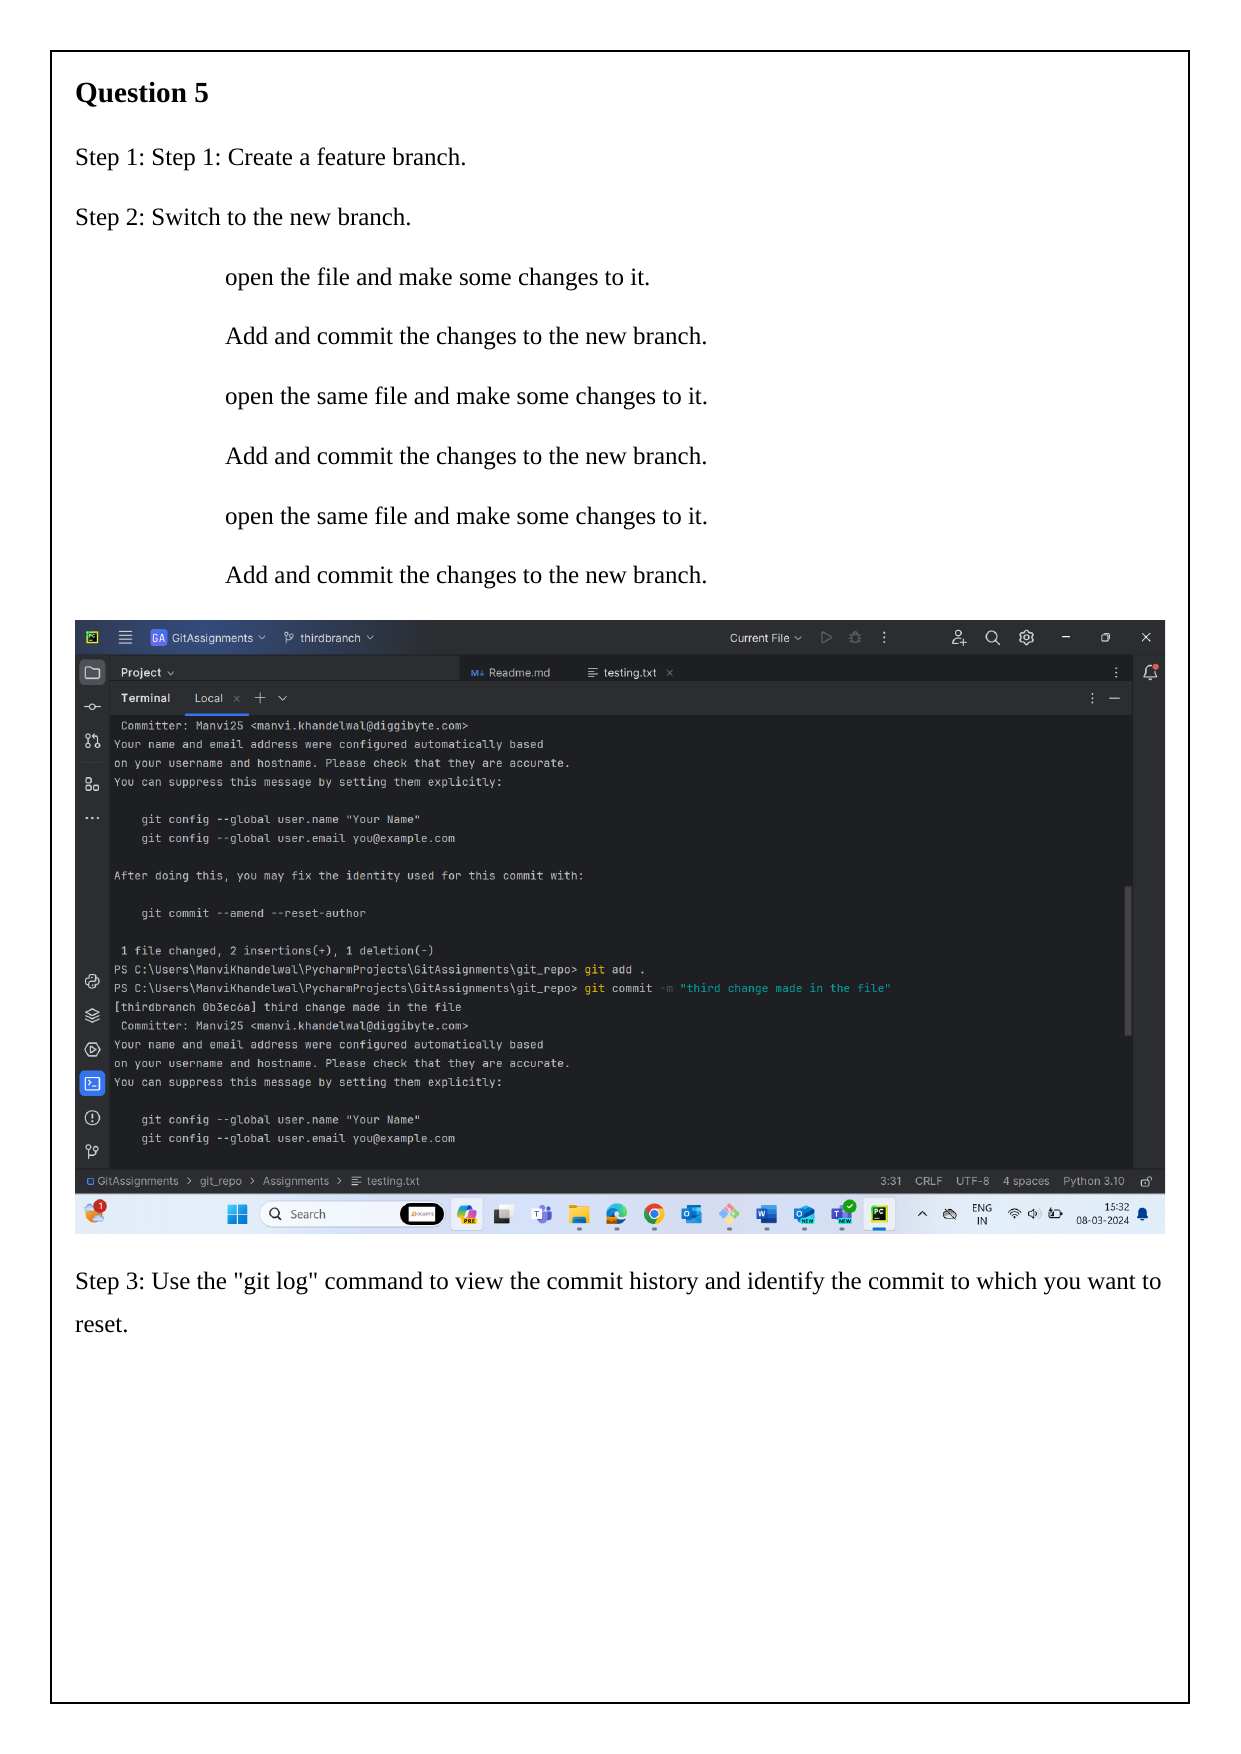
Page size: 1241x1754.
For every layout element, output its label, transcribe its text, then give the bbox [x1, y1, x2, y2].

text open the same file and make some changes to it. [75, 381, 1165, 410]
text Add and commit the changes to the new branch. [75, 561, 1165, 589]
text Step 1: Step 1: Create a feature branch. [75, 142, 1165, 171]
text Add and commit the changes to the new branch. [75, 321, 1165, 350]
picture [75, 620, 1166, 1234]
text open the file and make some changes to it. [75, 262, 1165, 290]
text Add and commit the changes to the new branch. [75, 441, 1165, 470]
text Question 5 [75, 75, 1165, 108]
text Step 2: Switch to the new branch. [75, 202, 1165, 231]
text open the same file and make some changes to it. [75, 501, 1165, 529]
text Step 3: Use the "git log" command to view the commit history and identify the commit to which you want to reset. [75, 1266, 1165, 1338]
